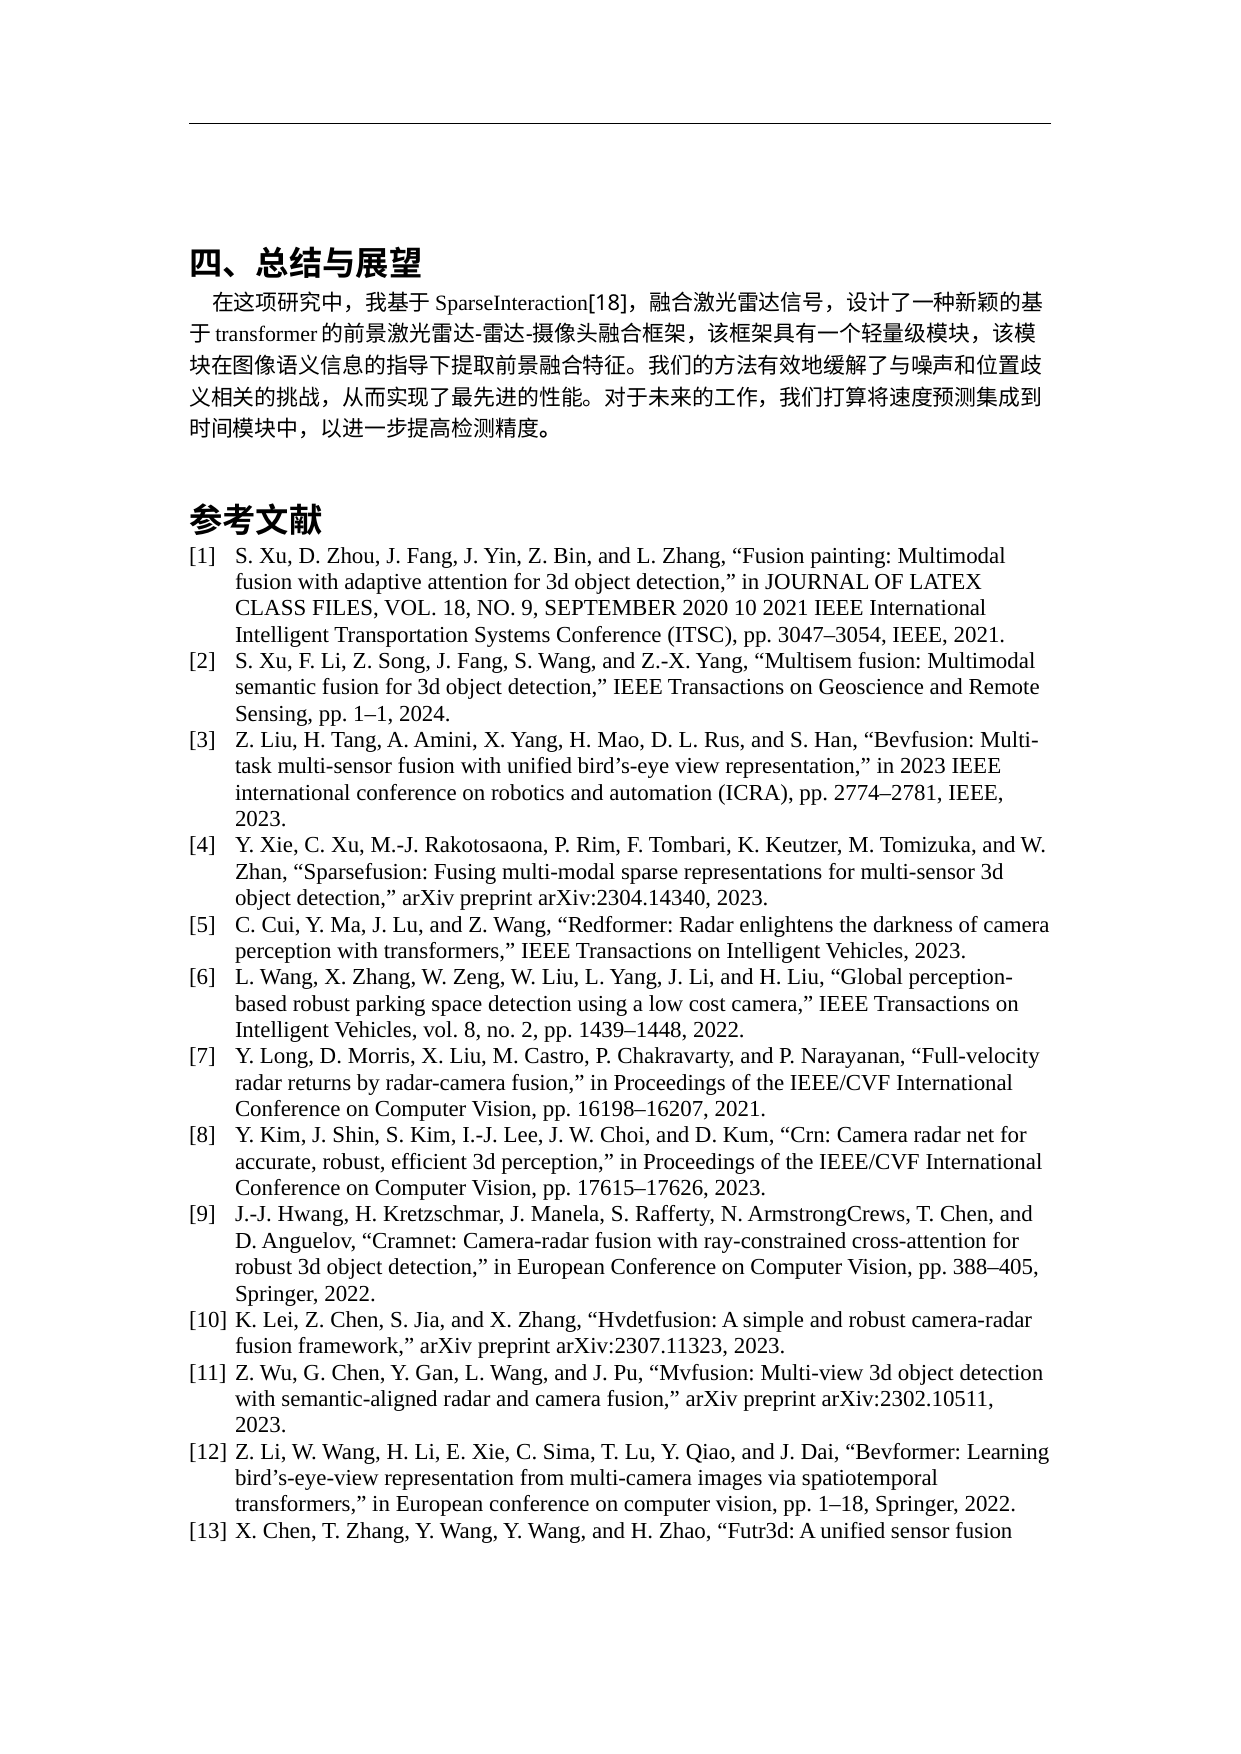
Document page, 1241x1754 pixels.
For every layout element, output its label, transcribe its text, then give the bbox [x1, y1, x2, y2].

list Y. Long, D. Morris, X. Liu, M. Castro, P. Chakravarty, and P. Narayanan, “Full-velocity radar returns by radar-camera fusion,” in Proceedings of the IEEE/CVF International Conference on Computer Vision, pp. 16198–16207, 2021. [189, 1042, 1051, 1121]
list Z. Li, W. Wang, H. Li, E. Xie, C. Sima, T. Lu, Y. Qiao, and J. Dai, “Bevformer: Learning bird’s-eye-view representation from multi-camera images via spatiotemporal transformers,” in European conference on computer vision, pp. 1–18, Springer, 2022. [189, 1438, 1051, 1517]
list L. Wang, X. Zhang, W. Zeng, W. Liu, L. Yang, J. Li, and H. Liu, “Global perception-based robust parking space detection using a low cost camera,” IEEE Transactions on Intelligent Vehicles, vol. 8, no. 2, pp. 1439–1448, 2022. [189, 963, 1051, 1042]
text 在这项研究中，我基于SparseInteraction[18]，融合激光雷达信号，设计了一种新颖的基于transformer的前景激光雷达-雷达-摄像头融合框架，该框架具有一个轻量级模块，该模块在图像语义信息的指导下提取前景融合特征。我们的方法有效地缓解了与噪声和位置歧义相关的挑战，从而实现了最先进的性能。对于未来的工作，我们打算将速度预测集成到时间模块中，以进一步提高检测精度。 [189, 284, 1051, 443]
list Y. Kim, J. Shin, S. Kim, I.-J. Lee, J. W. Choi, and D. Kum, “Crn: Camera radar net for accurate, robust, efficient 3d perception,” in Proceedings of the IEEE/CVF International Conference on Computer Vision, pp. 17615–17626, 2023. [189, 1121, 1051, 1201]
list Z. Wu, G. Chen, Y. Gan, L. Wang, and J. Pu, “Mvfusion: Multi-view 3d object detection with semantic-aligned radar and camera fusion,” arXiv preprint arXiv:2302.10511, 2023. [189, 1359, 1051, 1438]
list Z. Liu, H. Tang, A. Amini, X. Yang, H. Mao, D. L. Rus, and S. Han, “Bevfusion: Multi-task multi-sensor fusion with unified bird’s-eye view representation,” in 2023 IEEE international conference on robotics and automation (ICRA), pp. 2774–2781, IEEE, 2023. [189, 726, 1051, 832]
text 四、总结与展望 [189, 236, 1051, 284]
list C. Cui, Y. Ma, J. Lu, and Z. Wang, “Redformer: Radar enlightens the darkness of camera perception with transformers,” IEEE Transactions on Intelligent Vehicles, 2023. [189, 911, 1051, 963]
list K. Lei, Z. Chen, S. Jia, and X. Zhang, “Hvdetfusion: A simple and robust camera-radar fusion framework,” arXiv preprint arXiv:2307.11323, 2023. [189, 1306, 1051, 1359]
list S. Xu, F. Li, Z. Song, J. Fang, S. Wang, and Z.-X. Yang, “Multisem fusion: Multimodal semantic fusion for 3d object detection,” IEEE Transactions on Geoscience and Remote Sensing, pp. 1–1, 2024. [189, 647, 1051, 726]
text 参考文献 [189, 493, 1051, 542]
list S. Xu, D. Zhou, J. Fang, J. Yin, Z. Bin, and L. Zhang, “Fusion painting: Multimodal fusion with adaptive attention for 3d object detection,” in JOURNAL OF LATEX CLASS FILES, VOL. 18, NO. 9, SEPTEMBER 2020 10 2021 IEEE International Intelligent Transportation Systems Conference (ITSC), pp. 3047–3054, IEEE, 2021. [189, 542, 1051, 647]
list Y. Xie, C. Xu, M.-J. Rakotosaona, P. Rim, F. Tombari, K. Keutzer, M. Tomizuka, and W. Zhan, “Sparsefusion: Fusing multi-modal sparse representations for multi-sensor 3d object detection,” arXiv preprint arXiv:2304.14340, 2023. [189, 832, 1051, 911]
list J.-J. Hwang, H. Kretzschmar, J. Manela, S. Rafferty, N. ArmstrongCrews, T. Chen, and D. Anguelov, “Cramnet: Camera-radar fusion with ray-constrained cross-attention for robust 3d object detection,” in European Conference on Computer Vision, pp. 388–405, Springer, 2022. [189, 1201, 1051, 1306]
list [189, 1517, 1051, 1543]
